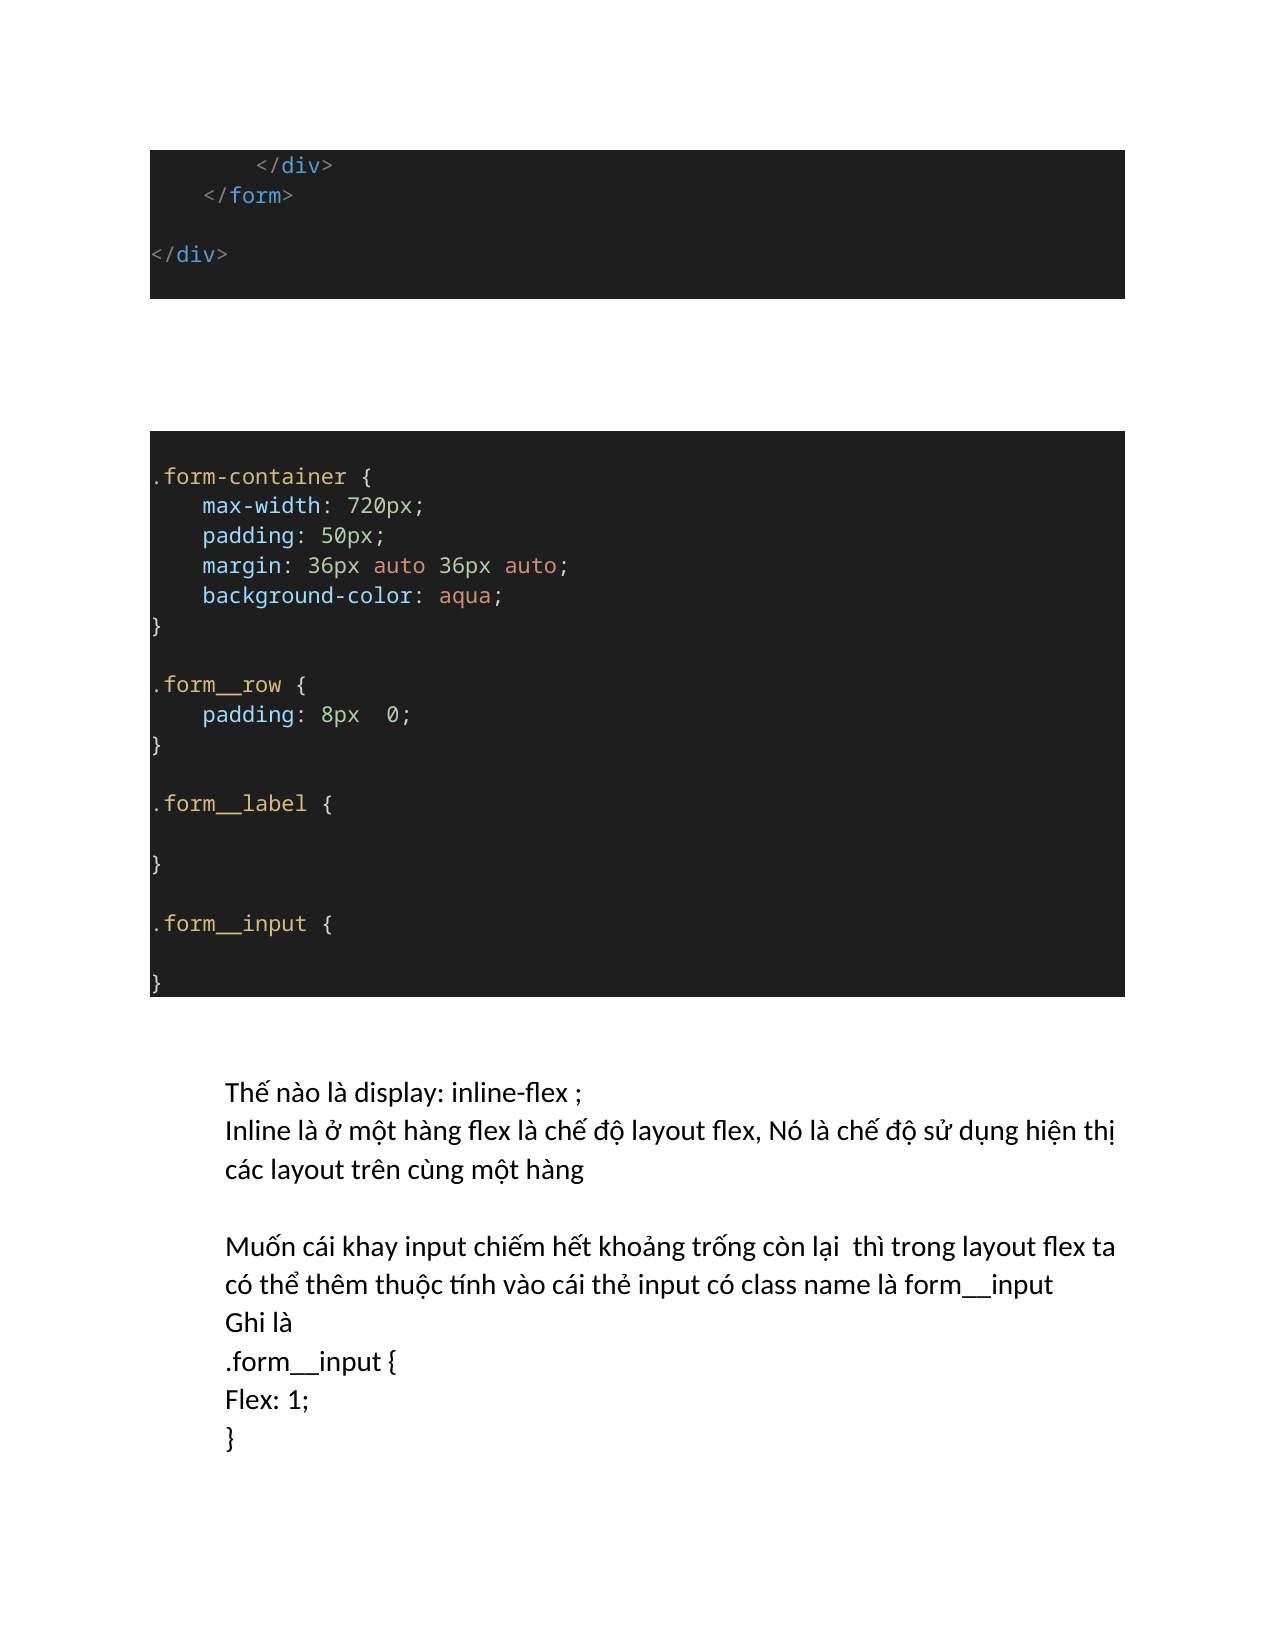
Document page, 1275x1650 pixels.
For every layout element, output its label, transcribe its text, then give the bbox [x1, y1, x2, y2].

list .form__input { [225, 1343, 1125, 1378]
list Muốn cái khay input chiếm hết khoảng trống còn lại thì trong layout flex ta có thể thêm thuộc tính vào cái thẻ input có class name là form__input [225, 1228, 1125, 1302]
text } [150, 729, 1125, 759]
text .form__input { [150, 908, 1125, 937]
text } [150, 610, 1125, 639]
text } [150, 848, 1125, 878]
text .form__label { [150, 788, 1125, 818]
text </div> [150, 239, 1125, 269]
text </div> [150, 150, 1125, 180]
list Ghi là [225, 1304, 1125, 1340]
text } [150, 967, 1125, 997]
text margin: 36px auto 36px auto; [150, 550, 1125, 580]
list } [225, 1420, 1125, 1455]
text background-color: aqua; [150, 580, 1125, 610]
text max-width: 720px; [150, 491, 1125, 520]
list Inline là ở một hàng flex là chế độ layout flex, Nó là chế độ sử dụng hiện thị các layout trên cùng một hàng [225, 1112, 1125, 1186]
list Thế nào là display: inline-flex ; [225, 1074, 1125, 1109]
list Flex: 1; [225, 1381, 1125, 1417]
text padding: 8px 0; [150, 699, 1125, 729]
text padding: 50px; [150, 520, 1125, 550]
text </form> [150, 180, 1125, 209]
text .form-container { [150, 461, 1125, 491]
text .form__row { [150, 669, 1125, 699]
